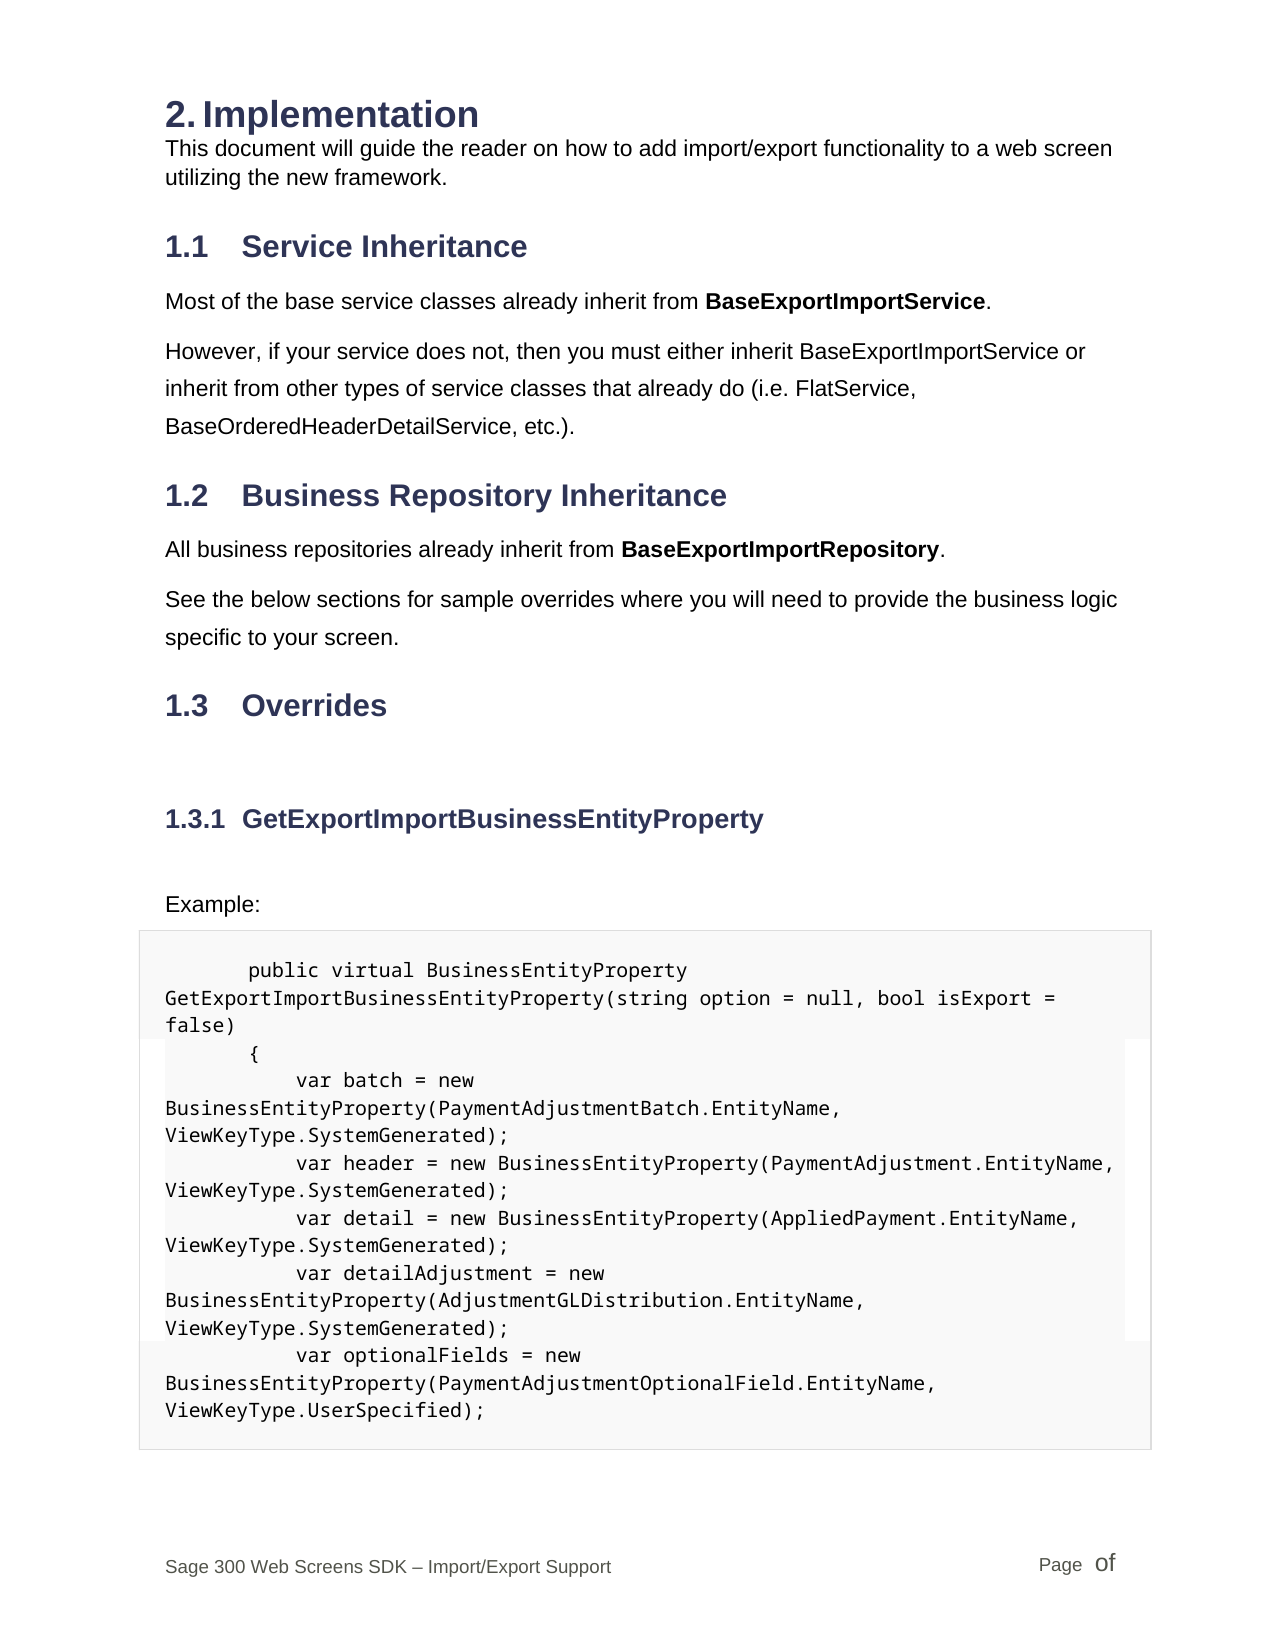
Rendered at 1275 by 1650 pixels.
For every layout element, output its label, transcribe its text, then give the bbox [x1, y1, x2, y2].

text var detailAdjustment = new BusinessEntityProperty(AdjustmentGLDistribution.EntityName, ViewKeyType.SystemGenerated); [165, 1259, 1125, 1315]
text var header = new BusinessEntityProperty(PaymentAdjustment.EntityName, ViewKeyType.SystemGenerated); [165, 1149, 1125, 1204]
subtitle Service Inheritance [165, 228, 1125, 264]
text Most of the base service classes already inherit from BaseExportImportService. [165, 277, 1125, 314]
text However, if your service does not, then you must either inherit BaseExportImportService or inherit from other types of service classes that already do (i.e. FlatService, BaseOrderedHeaderDetailService, etc.). [165, 327, 1125, 439]
text See the below sections for sample overrides where you will need to provide the business logic specific to your screen. [165, 575, 1125, 650]
text { [165, 1039, 1125, 1066]
text This document will guide the reader on how to add import/export functionality to a web screen utilizing the new framework. [165, 91, 1125, 191]
text var batch = new BusinessEntityProperty(PaymentAdjustmentBatch.EntityName, ViewKeyType.SystemGenerated); [165, 1066, 1125, 1149]
subtitle Implementation [165, 91, 1115, 135]
subtitle Overrides [165, 687, 1125, 723]
subtitle Business Repository Inheritance [165, 477, 1125, 512]
text public virtual BusinessEntityProperty GetExportImportBusinessEntityProperty(string option = null, bool isExport = false) [140, 931, 1150, 1039]
text Example: [165, 888, 1125, 917]
subtitle GetExportImportBusinessEntityProperty [165, 803, 1125, 834]
text All business repositories already inherit from BaseExportImportRepository. [165, 525, 1125, 562]
text var detail = new BusinessEntityProperty(AppliedPayment.EntityName, ViewKeyType.SystemGenerated); [165, 1204, 1125, 1259]
text var optionalFields = new BusinessEntityProperty(PaymentAdjustmentOptionalField.EntityName, ViewKeyType.UserSpecified); [140, 1315, 1150, 1449]
